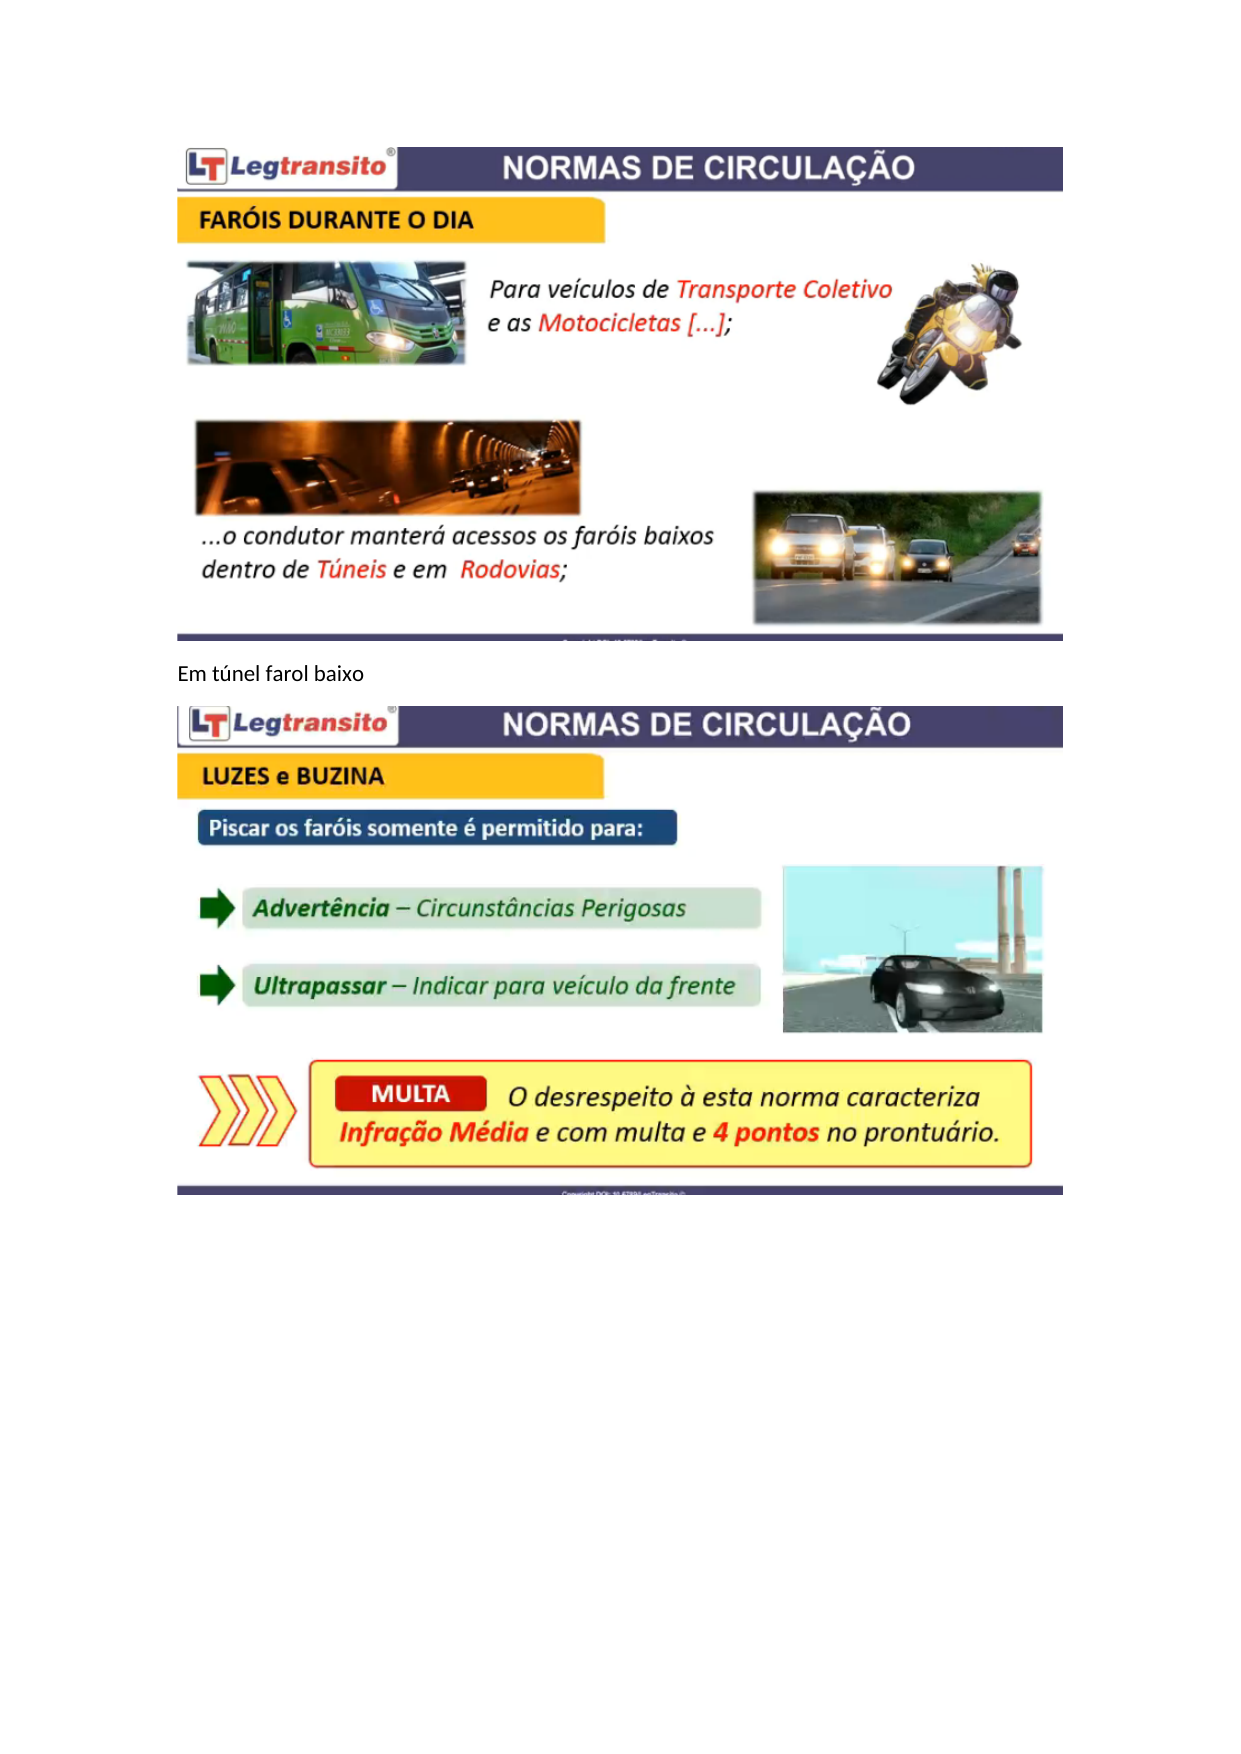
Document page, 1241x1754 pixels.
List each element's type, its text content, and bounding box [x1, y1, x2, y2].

picture [177, 147, 1063, 641]
text Em túnel farol baixo [177, 659, 1063, 688]
picture [177, 706, 1063, 1195]
